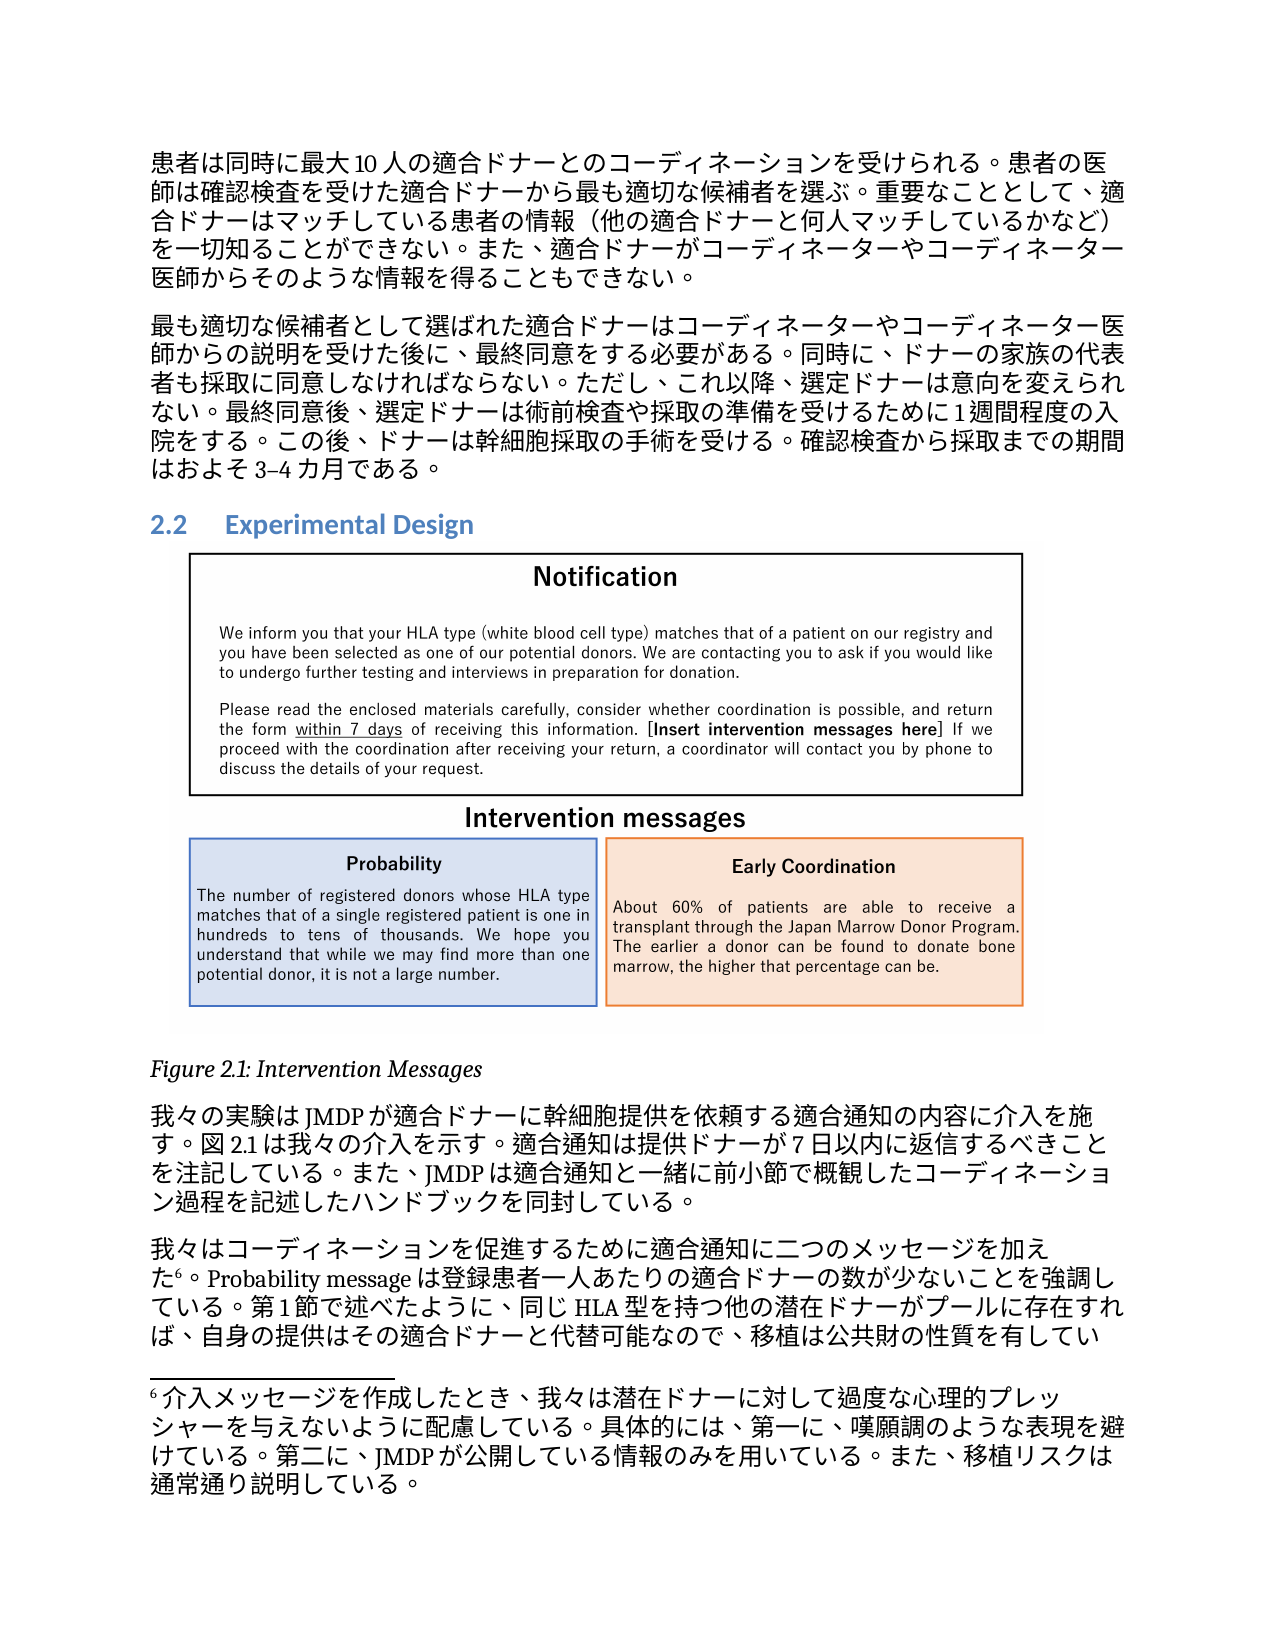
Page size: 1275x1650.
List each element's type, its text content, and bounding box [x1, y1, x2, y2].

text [150, 1236, 1125, 1351]
text Figure 2.1: Intervention Messages [150, 1055, 1125, 1084]
picture [168, 541, 1044, 1034]
subtitle 2.2 Experimental Design [150, 506, 1125, 541]
text 我々の実験はJMDPが適合ドナーに幹細胞提供を依頼する適合通知の内容に介入を施す。図 2.1 は我々の介入を示す。適合通知は提供ドナーが7日以内に返信するべきことを注記している。また、JMDPは適合通知と一緒に前小節で概観したコーディネーション過程を記述したハンドブックを同封している。 [150, 1102, 1125, 1217]
